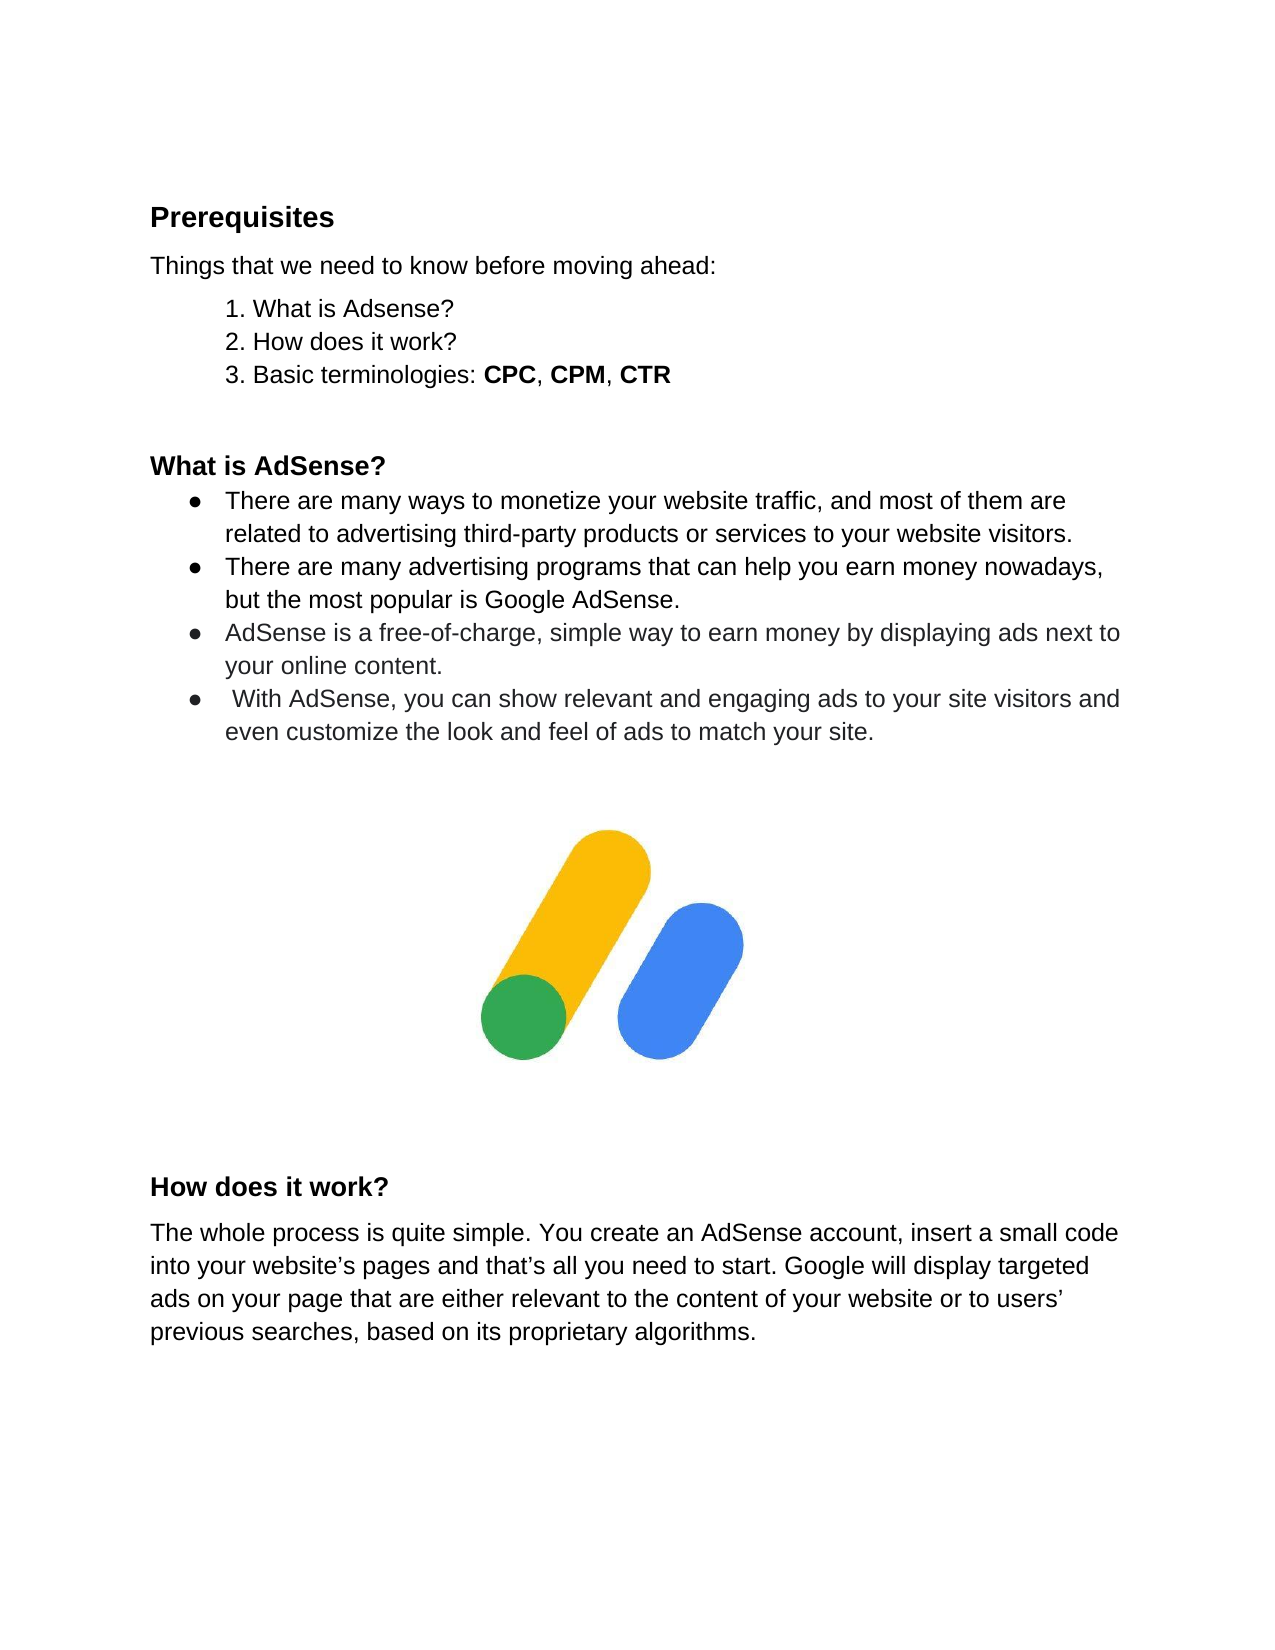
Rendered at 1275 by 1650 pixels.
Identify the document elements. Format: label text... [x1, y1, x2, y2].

text Prerequisites [150, 200, 1125, 234]
text 2. How does it work? [150, 327, 1125, 356]
text 1. What is Adsense? [150, 294, 1125, 322]
list There are many advertising programs that can help you earn money nowadays, but the most popular is Google AdSense. [187, 552, 1125, 614]
text How does it work? [150, 1171, 1125, 1202]
text Things that we need to know before moving ahead: [150, 251, 1125, 279]
list With AdSense, you can show relevant and engaging ads to your site visitors and even customize the look and feel of ads to match your site. [187, 684, 1125, 746]
list There are many ways to monetize your website traffic, and most of them are related to advertising third-party products or services to your website visitors. [187, 486, 1125, 548]
picture [464, 817, 755, 1109]
text 3. Basic terminologies: CPC, CPM, CTR [150, 360, 1125, 388]
list AdSense is a free-of-charge, simple way to earn money by displaying ads next to your online content. [187, 618, 1125, 680]
text What is AdSense? [150, 450, 1125, 482]
text The whole process is quite simple. You create an AdSense account, insert a small code into your website’s pages and that’s all you need to start. Google will display targeted ads on your page that are either relevant to the content of your website or to users’ previous searches, based on its proprietary algorithms. [150, 1218, 1125, 1346]
